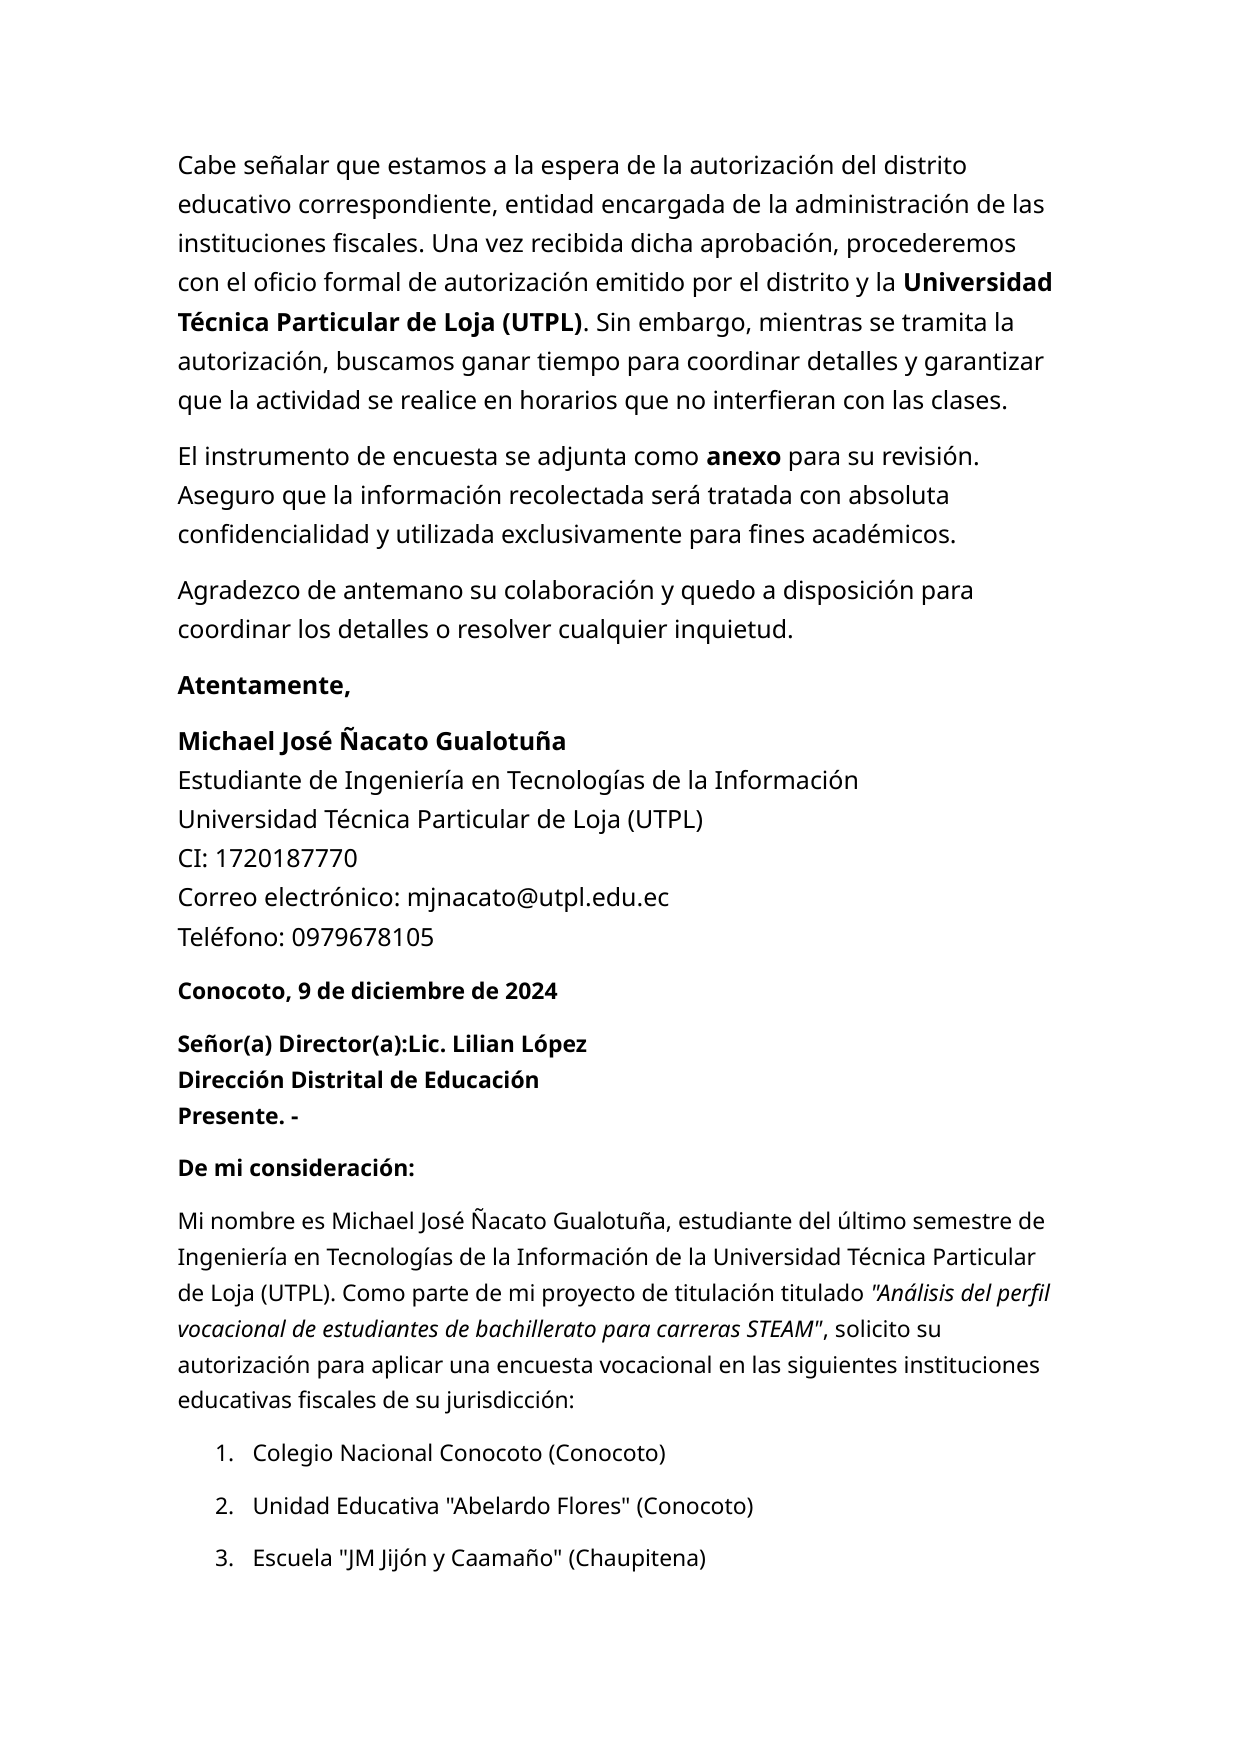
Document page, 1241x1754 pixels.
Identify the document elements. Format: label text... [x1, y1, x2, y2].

list Escuela "JM Jijón y Caamaño" (Chaupitena) [215, 1542, 1063, 1573]
text Agradezco de antemano su colaboración y quedo a disposición para coordinar los detalles o resolver cualquier inquietud. [177, 573, 1063, 646]
text Señor(a) Director(a):Lic. Lilian López Dirección Distrital de Educación Presente. - [177, 1028, 1063, 1131]
text El instrumento de encuesta se adjunta como anexo para su revisión. Aseguro que la información recolectada será tratada con absoluta confidencialidad y utilizada exclusivamente para fines académicos. [177, 438, 1063, 551]
text De mi consideración: [177, 1152, 1063, 1183]
text Michael José Ñacato Gualotuña Estudiante de Ingeniería en Tecnologías de la Información Universidad Técnica Particular de Loja (UTPL) CI: 1720187770 Correo electrónico: mjnacato@utpl.edu.ec Teléfono: 0979678105 [177, 723, 1063, 953]
list Colegio Nacional Conocoto (Conocoto) [215, 1437, 1063, 1468]
text Atentamente, [177, 668, 1063, 702]
text Mi nombre es Michael José Ñacato Gualotuña, estudiante del último semestre de Ingeniería en Tecnologías de la Información de la Universidad Técnica Particular de Loja (UTPL). Como parte de mi proyecto de titulación titulado "Análisis del perfil vocacional de estudiantes de bachillerato para carreras STEAM", solicito su autorización para aplicar una encuesta vocacional en las siguientes instituciones educativas fiscales de su jurisdicción: [177, 1205, 1063, 1416]
text Conocoto, 9 de diciembre de 2024 [177, 975, 1063, 1006]
list Unidad Educativa "Abelardo Flores" (Conocoto) [215, 1490, 1063, 1521]
text Cabe señalar que estamos a la espera de la autorización del distrito educativo correspondiente, entidad encargada de la administración de las instituciones fiscales. Una vez recibida dicha aprobación, procederemos con el oficio formal de autorización emitido por el distrito y la Universidad Técnica Particular de Loja (UTPL). Sin embargo, mientras se tramita la autorización, buscamos ganar tiempo para coordinar detalles y garantizar que la actividad se realice en horarios que no interfieran con las clases. [177, 148, 1063, 417]
